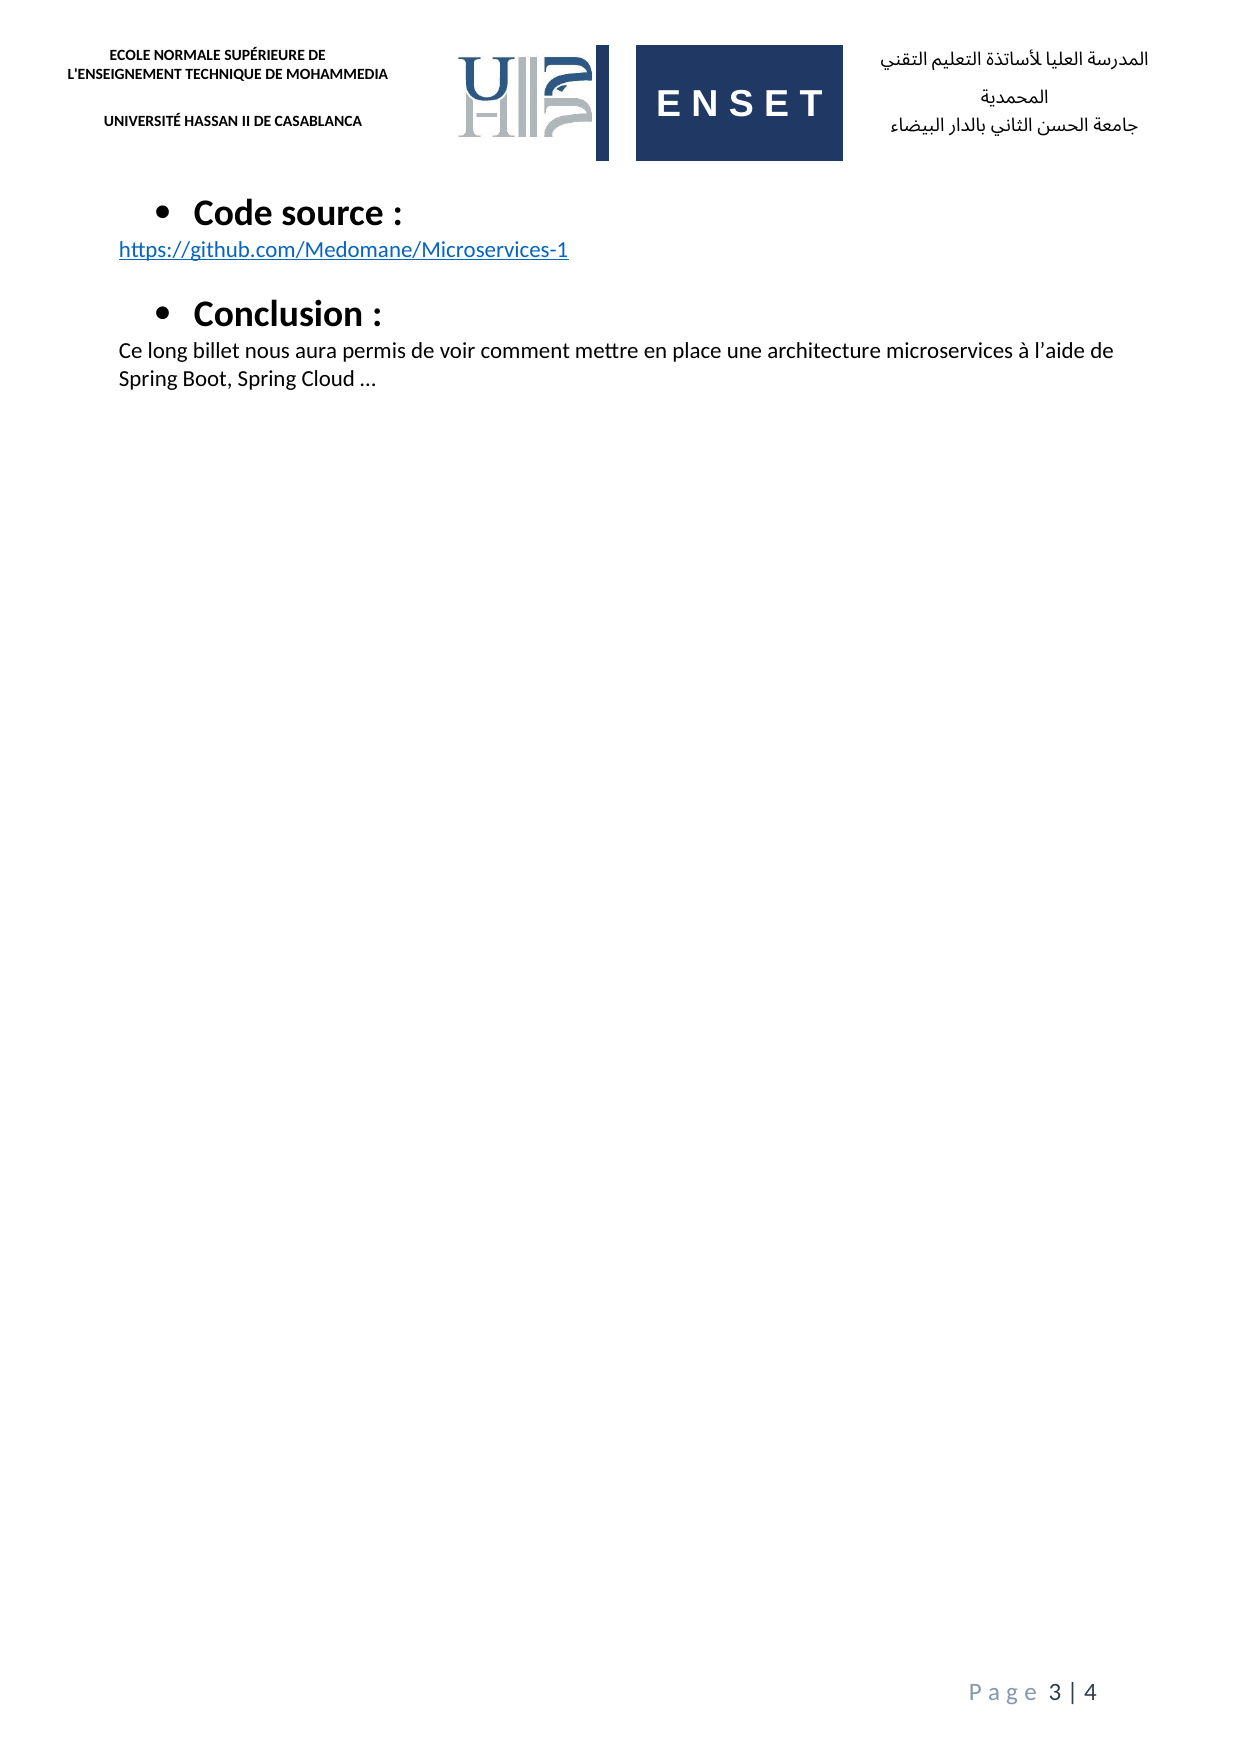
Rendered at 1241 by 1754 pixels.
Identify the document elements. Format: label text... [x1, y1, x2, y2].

text Ce long billet nous aura permis de voir comment mettre en place une architecture microservices à l’aide de Spring Boot, Spring Cloud … [119, 336, 1123, 392]
picture [457, 54, 593, 139]
text https://github.com/Medomane/Microservices-1 [119, 235, 1123, 263]
subtitle Code source : [156, 189, 1123, 235]
subtitle Conclusion : [156, 290, 1123, 336]
